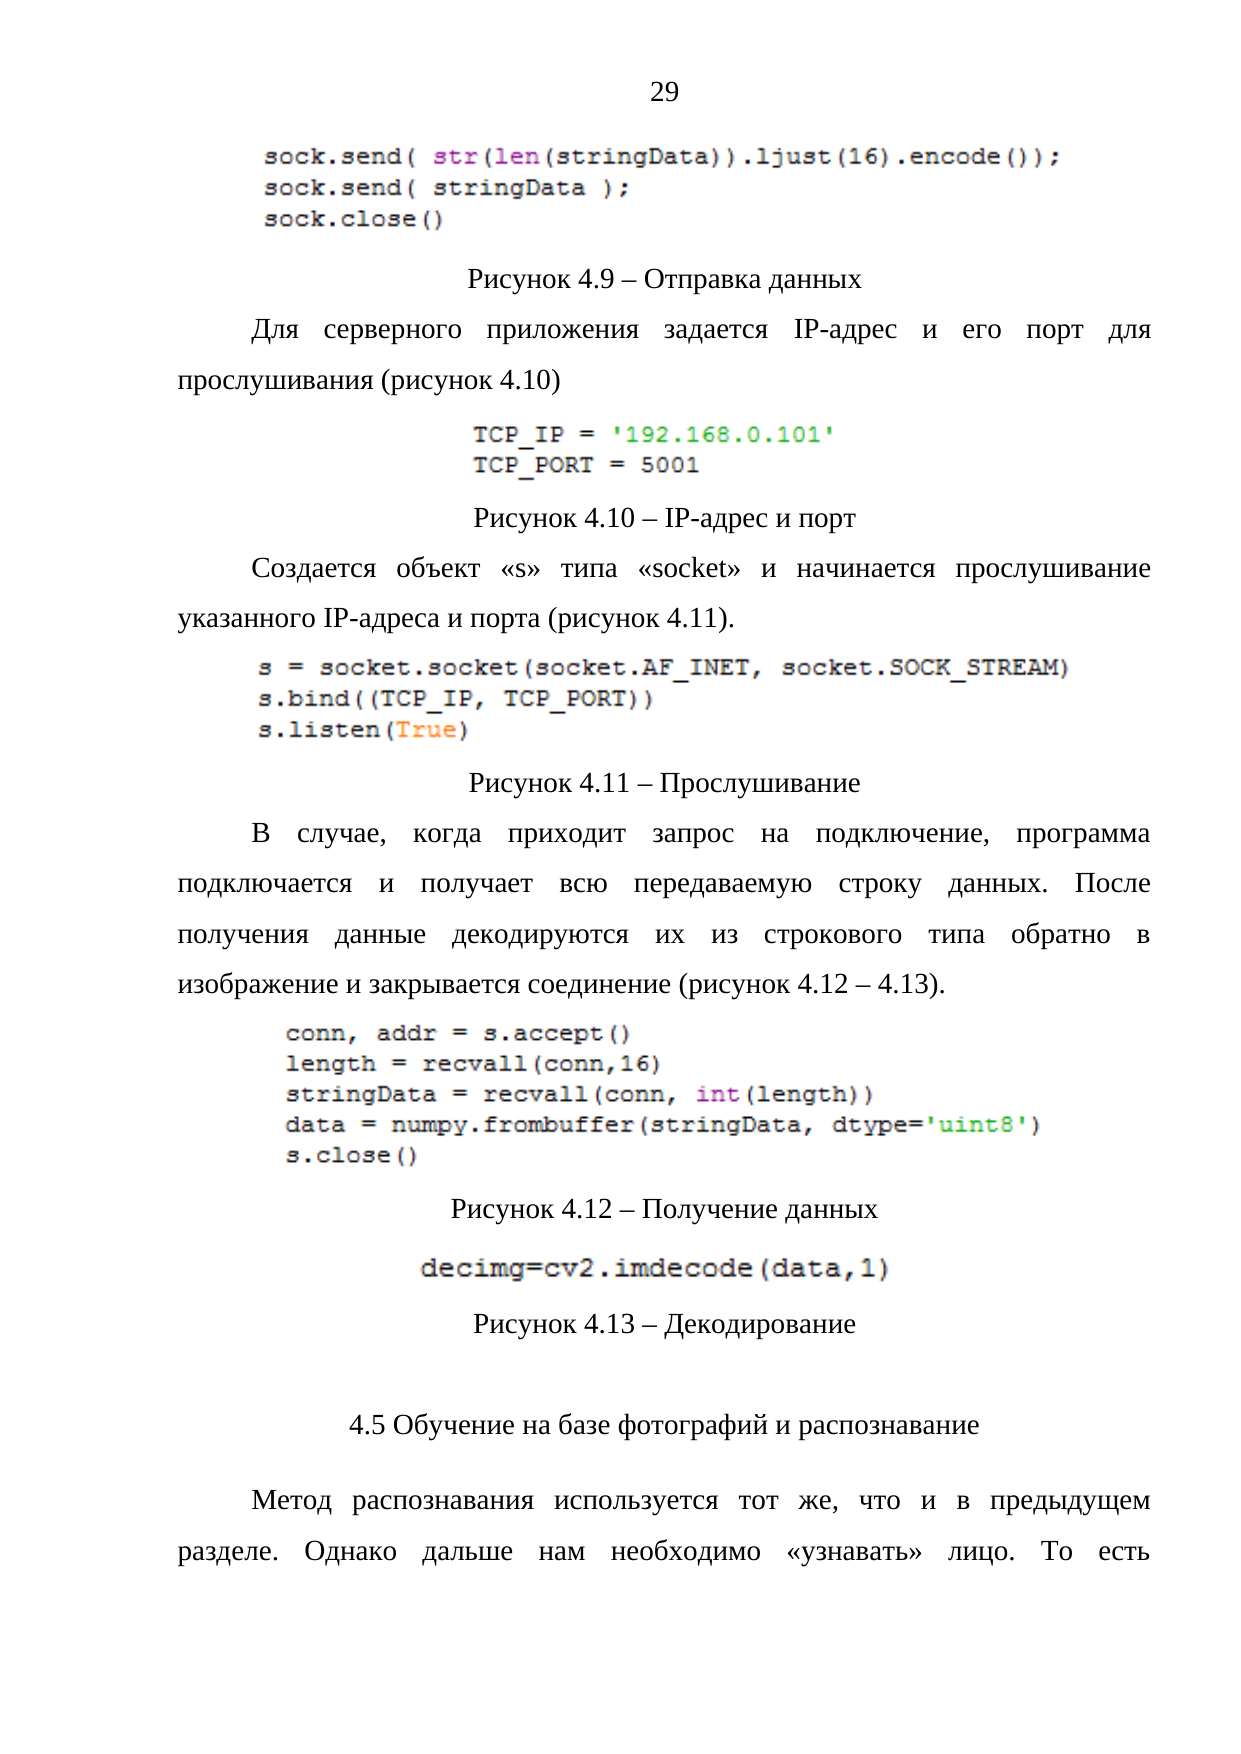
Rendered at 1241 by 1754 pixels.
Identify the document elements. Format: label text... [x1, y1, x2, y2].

picture [468, 412, 860, 486]
text Создается объект «s» типа «socket» и начинается прослушивание указанного IP-адреса и порта (рисунок 4.11). [177, 550, 1152, 634]
text Рисунок 4.10 – IP-адрес и порт [177, 500, 1152, 533]
text В случае, когда приходит запрос на подключение, программа подключается и получает всю передаваемую строку данных. После получения данные декодируются их из строкового типа обратно в изображение и закрывается соединение (рисунок 4.12 – 4.13). [177, 815, 1152, 999]
text Рисунок 4.9 – Отправка данных [177, 261, 1152, 295]
picture [252, 650, 1076, 751]
text Рисунок 4.13 – Декодирование [177, 1306, 1152, 1340]
picture [278, 1016, 1051, 1178]
picture [412, 1242, 917, 1293]
text Рисунок 4.12 – Получение данных [177, 1192, 1152, 1225]
subtitle 4.5 Обучение на базе фотографий и распознавание [177, 1407, 1152, 1441]
picture [256, 136, 1073, 248]
text Для серверного приложения задается IP-адрес и его порт для прослушивания (рисунок 4.10) [177, 312, 1152, 396]
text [177, 1482, 1152, 1566]
text Рисунок 4.11 – Прослушивание [177, 765, 1152, 798]
